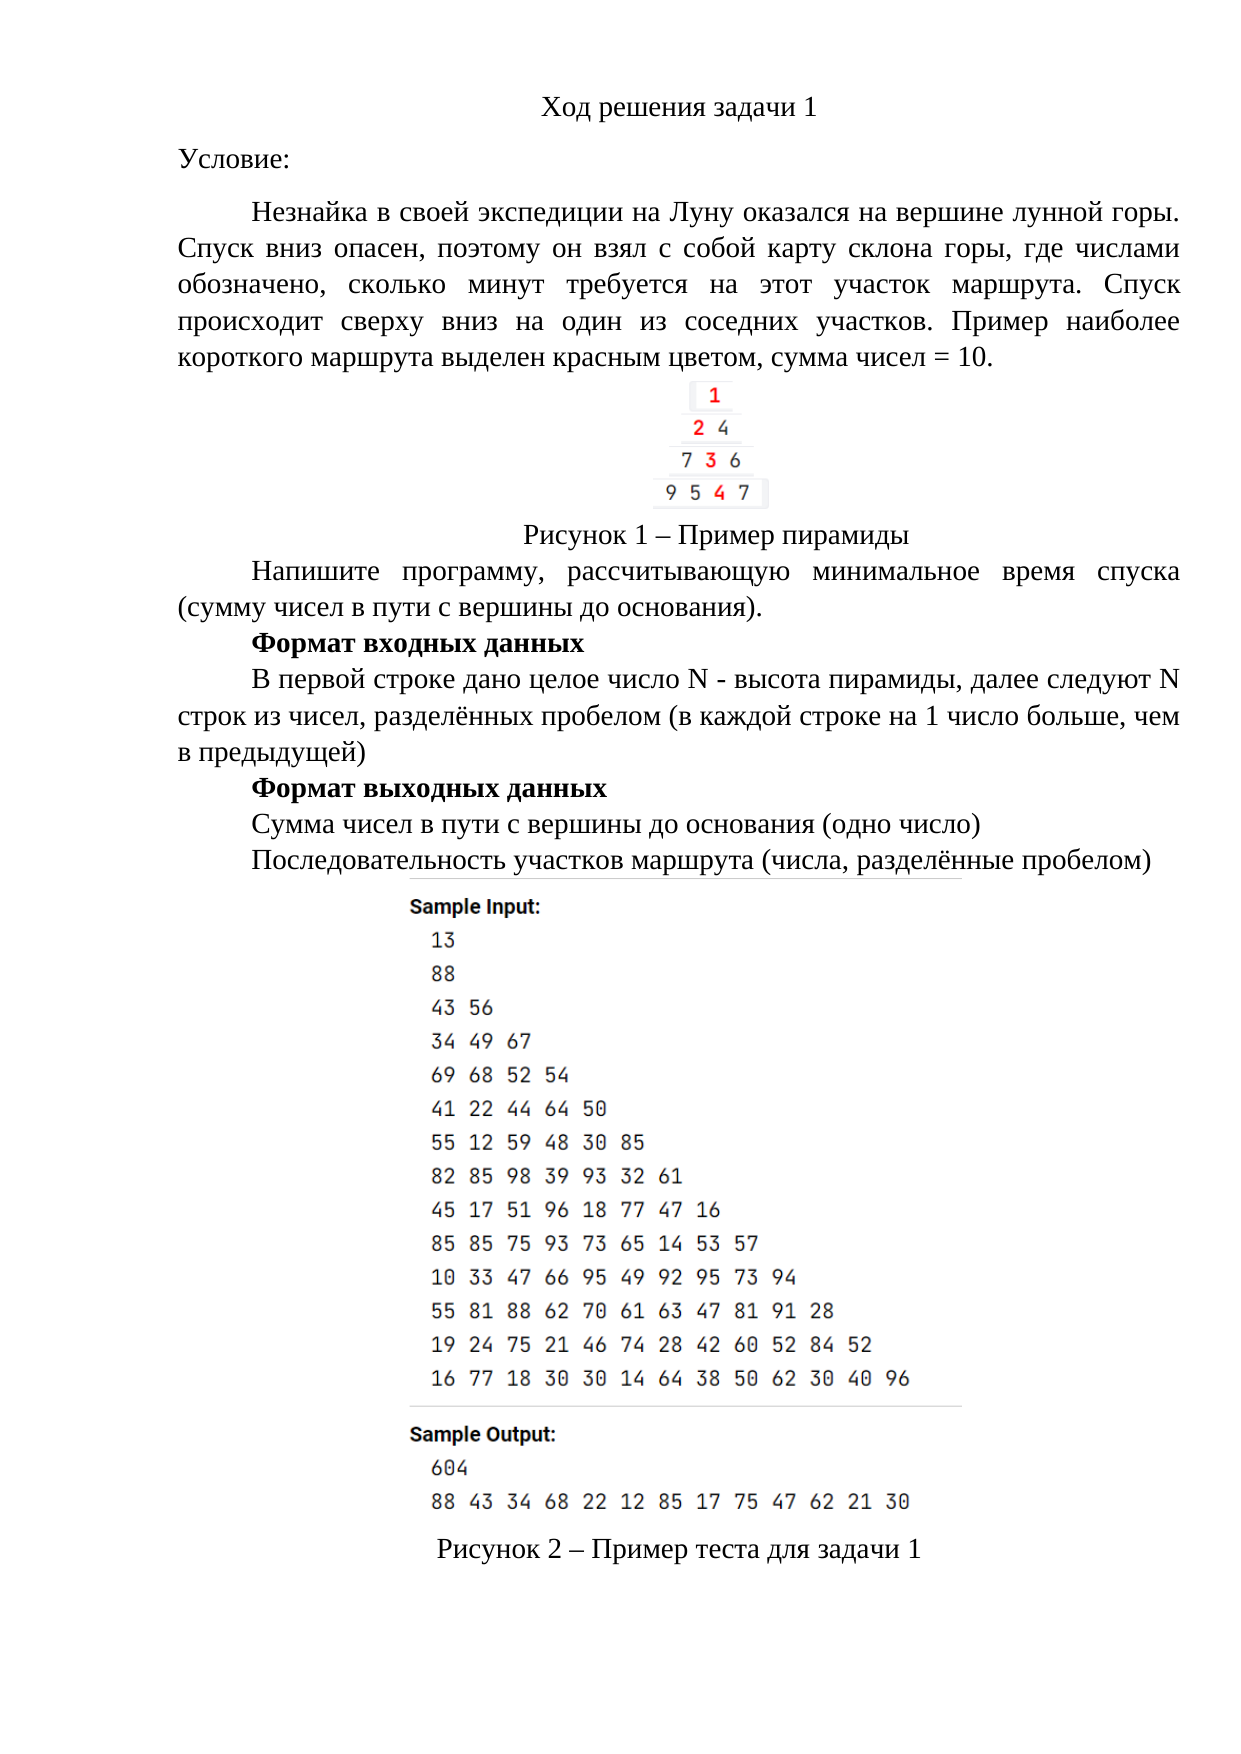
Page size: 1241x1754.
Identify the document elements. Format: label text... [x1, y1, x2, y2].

text В первой строке дано целое число N - высота пирамиды, далее следуют N строк из чисел, разделённых пробелом (в каждой строке на 1 число больше, чем в предыдущей) [177, 661, 1181, 767]
text Формат выходных данных [177, 770, 1181, 803]
text Сумма чисел в пути с вершины до основания (одно число) [177, 806, 1181, 839]
text Формат входных данных [177, 625, 1181, 659]
picture [650, 375, 782, 515]
text Ход решения задачи 1 [177, 89, 1181, 122]
text Напишите программу, рассчитывающую минимальное время спуска (сумму чисел в пути с вершины до основания). [177, 553, 1181, 623]
text Рисунок 1 – Пример пирамиды [177, 517, 1181, 550]
text Рисунок 2 – Пример теста для задачи 1 [177, 1531, 1181, 1565]
text Условие: [177, 141, 1181, 175]
text Последовательность участков маршрута (числа, разделённые пробелом) [177, 842, 1181, 876]
picture [396, 878, 962, 1530]
text Незнайка в своей экспедиции на Луну оказался на вершине лунной горы. Спуск вниз опасен, поэтому он взял с собой карту склона горы, где числами обозначено, сколько минут требуется на этот участок маршрута. Спуск происходит сверху вниз на один из соседних участков. Пример наиболее короткого маршрута выделен красным цветом, сумма чисел = 10. [177, 194, 1181, 372]
